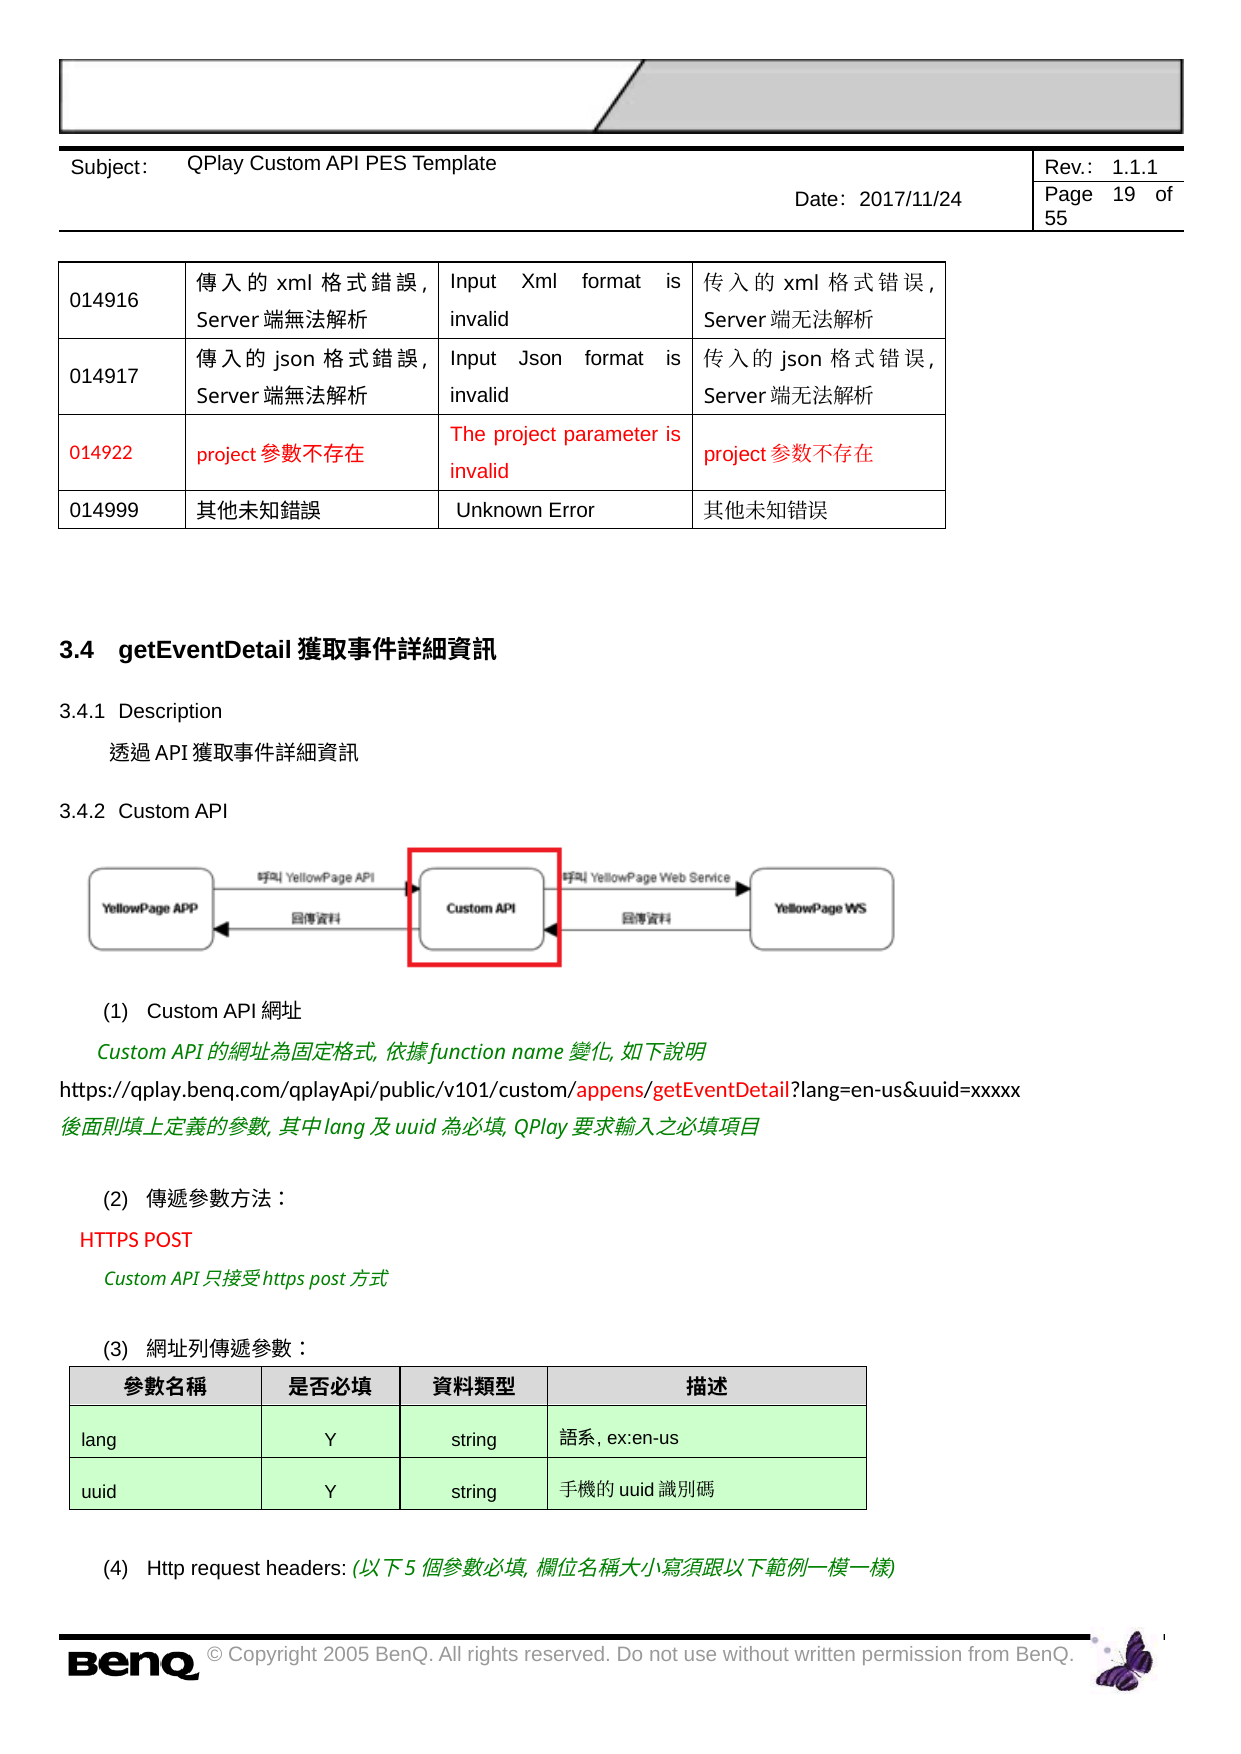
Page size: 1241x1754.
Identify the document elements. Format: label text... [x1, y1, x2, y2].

table_cell 传入的xml格式错误, Server端无法解析 [693, 263, 945, 337]
table_cell 传入的json格式错误, Server端无法解析 [693, 339, 945, 413]
table_header 描述 [548, 1367, 866, 1404]
subtitle getEventDetail獲取事件詳細資訊 [59, 629, 1181, 667]
table_cell uuid [70, 1458, 261, 1509]
table_header 資料類型 [401, 1367, 547, 1404]
table_cell Unknown Error [439, 491, 692, 528]
table_header 參數名稱 [70, 1367, 261, 1404]
subtitle Custom API [59, 792, 1181, 829]
text HTTPS POST [59, 1216, 1181, 1253]
list 傳遞參數方法： [103, 1178, 1181, 1216]
table_cell 014922 [59, 415, 185, 489]
list 網址列傳遞參數： [103, 1328, 1181, 1366]
text 透過API獲取事件詳細資訊 [59, 729, 1181, 767]
table_cell Input Xml format is invalid [439, 263, 692, 337]
table_cell 其他未知错误 [693, 491, 945, 528]
picture [59, 59, 1184, 134]
text Custom API的網址為固定格式, 依據function name變化, 如下說明 [97, 1028, 1181, 1066]
table_cell 傳入的xml格式錯誤, Server端無法解析 [186, 263, 438, 337]
text https://qplay.benq.com/qplayApi/public/v101/custom/appens/getEventDetail?lang=en-us&uuid=xxxxx [59, 1066, 1181, 1103]
table_cell string [401, 1406, 547, 1457]
table_cell 014917 [59, 339, 185, 413]
table_cell The project parameter is invalid [439, 415, 692, 489]
table_cell project参数不存在 [693, 415, 945, 489]
table_cell 語系, ex:en-us [548, 1406, 866, 1457]
table_header 是否必填 [262, 1367, 399, 1404]
table_cell 傳入的json格式錯誤, Server端無法解析 [186, 339, 438, 413]
table_cell Input Json format is invalid [439, 339, 692, 413]
table_cell 其他未知錯誤 [186, 491, 438, 528]
subtitle Description [59, 692, 1181, 729]
text Custom API只接受https post方式 [103, 1253, 1181, 1291]
table_cell 手機的uuid識別碼 [548, 1458, 866, 1509]
table_cell project參數不存在 [186, 415, 438, 489]
table_cell lang [70, 1406, 261, 1457]
table_cell 014916 [59, 263, 185, 337]
table_cell 014999 [59, 491, 185, 528]
table_cell Y [262, 1406, 399, 1457]
table_cell string [401, 1458, 547, 1509]
table_cell Y [262, 1458, 399, 1509]
list Http request headers: (以下5個參數必填, 欄位名稱大小寫須跟以下範例一模一樣) [103, 1548, 1181, 1585]
text 後面則填上定義的參數, 其中lang及uuid為必填, QPlay要求輸入之必填項目 [59, 1103, 1181, 1141]
list Custom API網址 [103, 991, 1181, 1028]
picture [59, 829, 909, 991]
